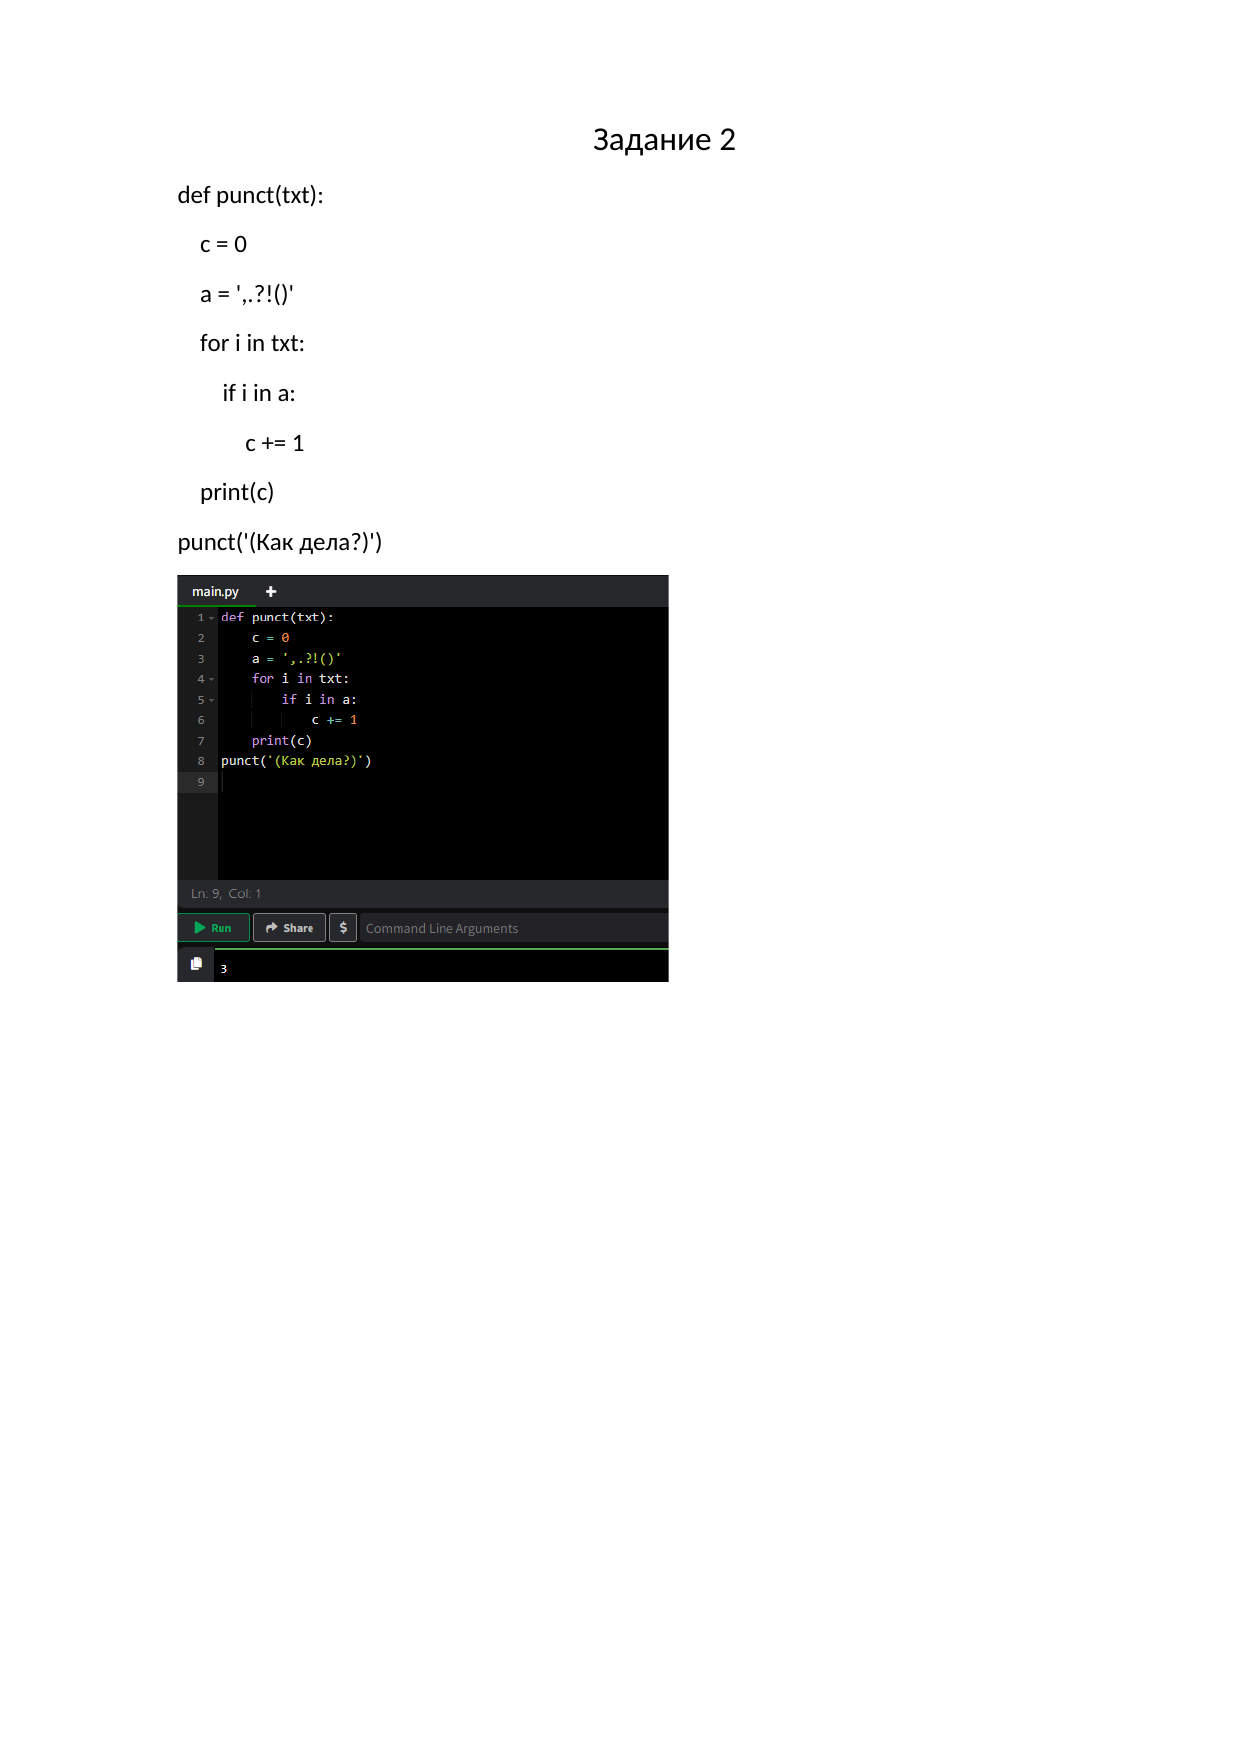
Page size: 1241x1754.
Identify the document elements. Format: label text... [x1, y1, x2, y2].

text if i in a: [177, 377, 1152, 408]
text Задание 2 [177, 118, 1152, 159]
picture [177, 575, 669, 982]
text punct('(Как дела?)') [177, 526, 1152, 556]
text print(c) [177, 476, 1152, 507]
text c += 1 [177, 427, 1152, 457]
text for i in txt: [177, 327, 1152, 358]
text def punct(txt): [177, 179, 1152, 209]
text c = 0 [177, 228, 1152, 259]
text a = ',.?!()' [177, 278, 1152, 308]
